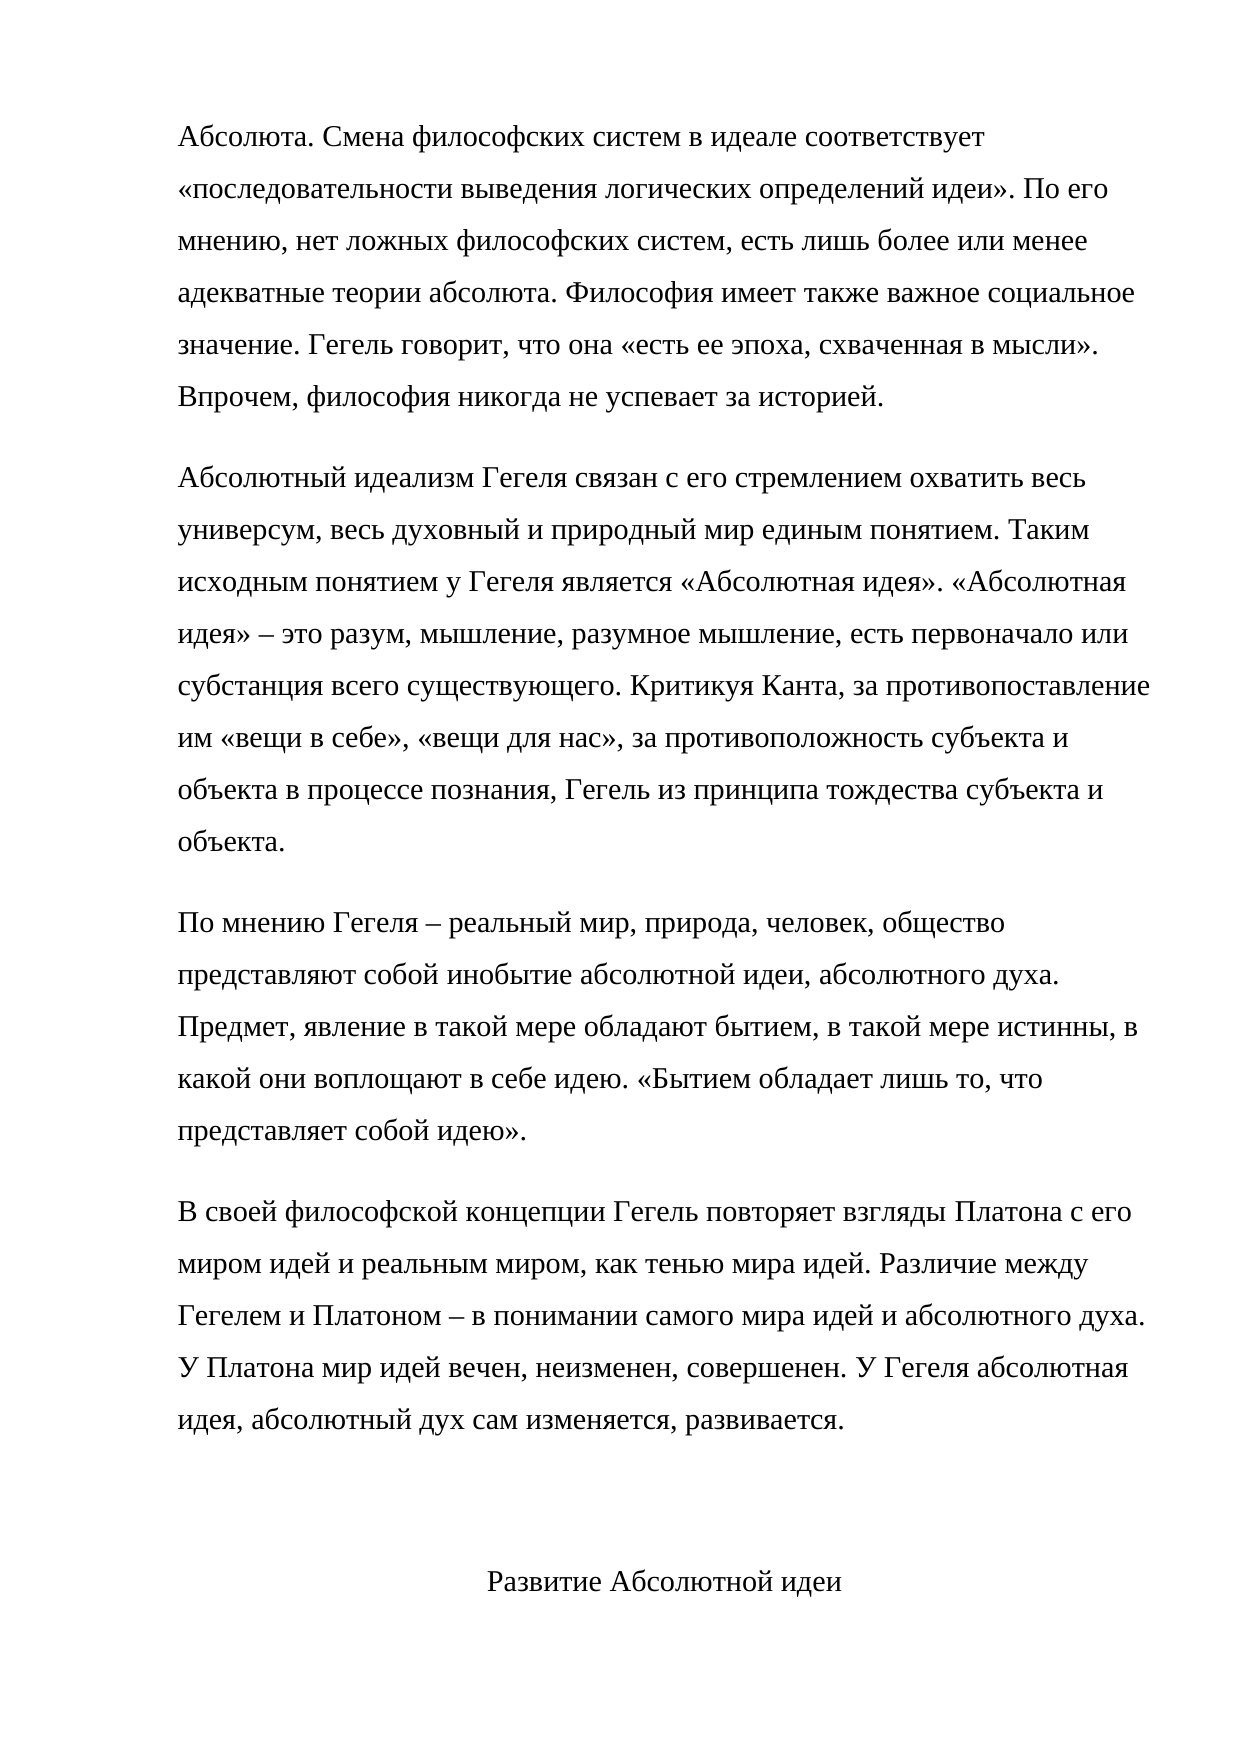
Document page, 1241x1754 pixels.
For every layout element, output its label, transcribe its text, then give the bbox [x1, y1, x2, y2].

text Абсолютный идеализм Гегеля связан с его стремлением охватить весь универсум, весь духовный и природный мир единым понятием. Таким исходным понятием у Гегеля является «Абсолютная идея». «Абсолютная идея» – это разум, мышление, разумное мышление, есть первоначало или субстанция всего существующего. Критикуя Канта, за противопоставление им «вещи в себе», «вещи для нас», за противоположность субъекта и объекта в процессе познания, Гегель из принципа тождества субъекта и объекта. [177, 459, 1152, 858]
text В своей философской концепции Гегель повторяет взгляды Платона с его миром идей и реальным миром, как тенью мира идей. Различие между Гегелем и Платоном – в понимании самого мира идей и абсолютного духа. У Платона мир идей вечен, неизменен, совершенен. У Гегеля абсолютная идея, абсолютный дух сам изменяется, развивается. [177, 1193, 1152, 1436]
text По мнению Гегеля – реальный мир, природа, человек, общество представляют собой инобытие абсолютной идеи, абсолютного духа. Предмет, явление в такой мере обладают бытием, в такой мере истинны, в какой они воплощают в себе идею. «Бытием обладает лишь то, что представляет собой идею». [177, 904, 1152, 1147]
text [177, 118, 1152, 413]
text Развитие Абсолютной идеи [177, 1563, 1152, 1598]
